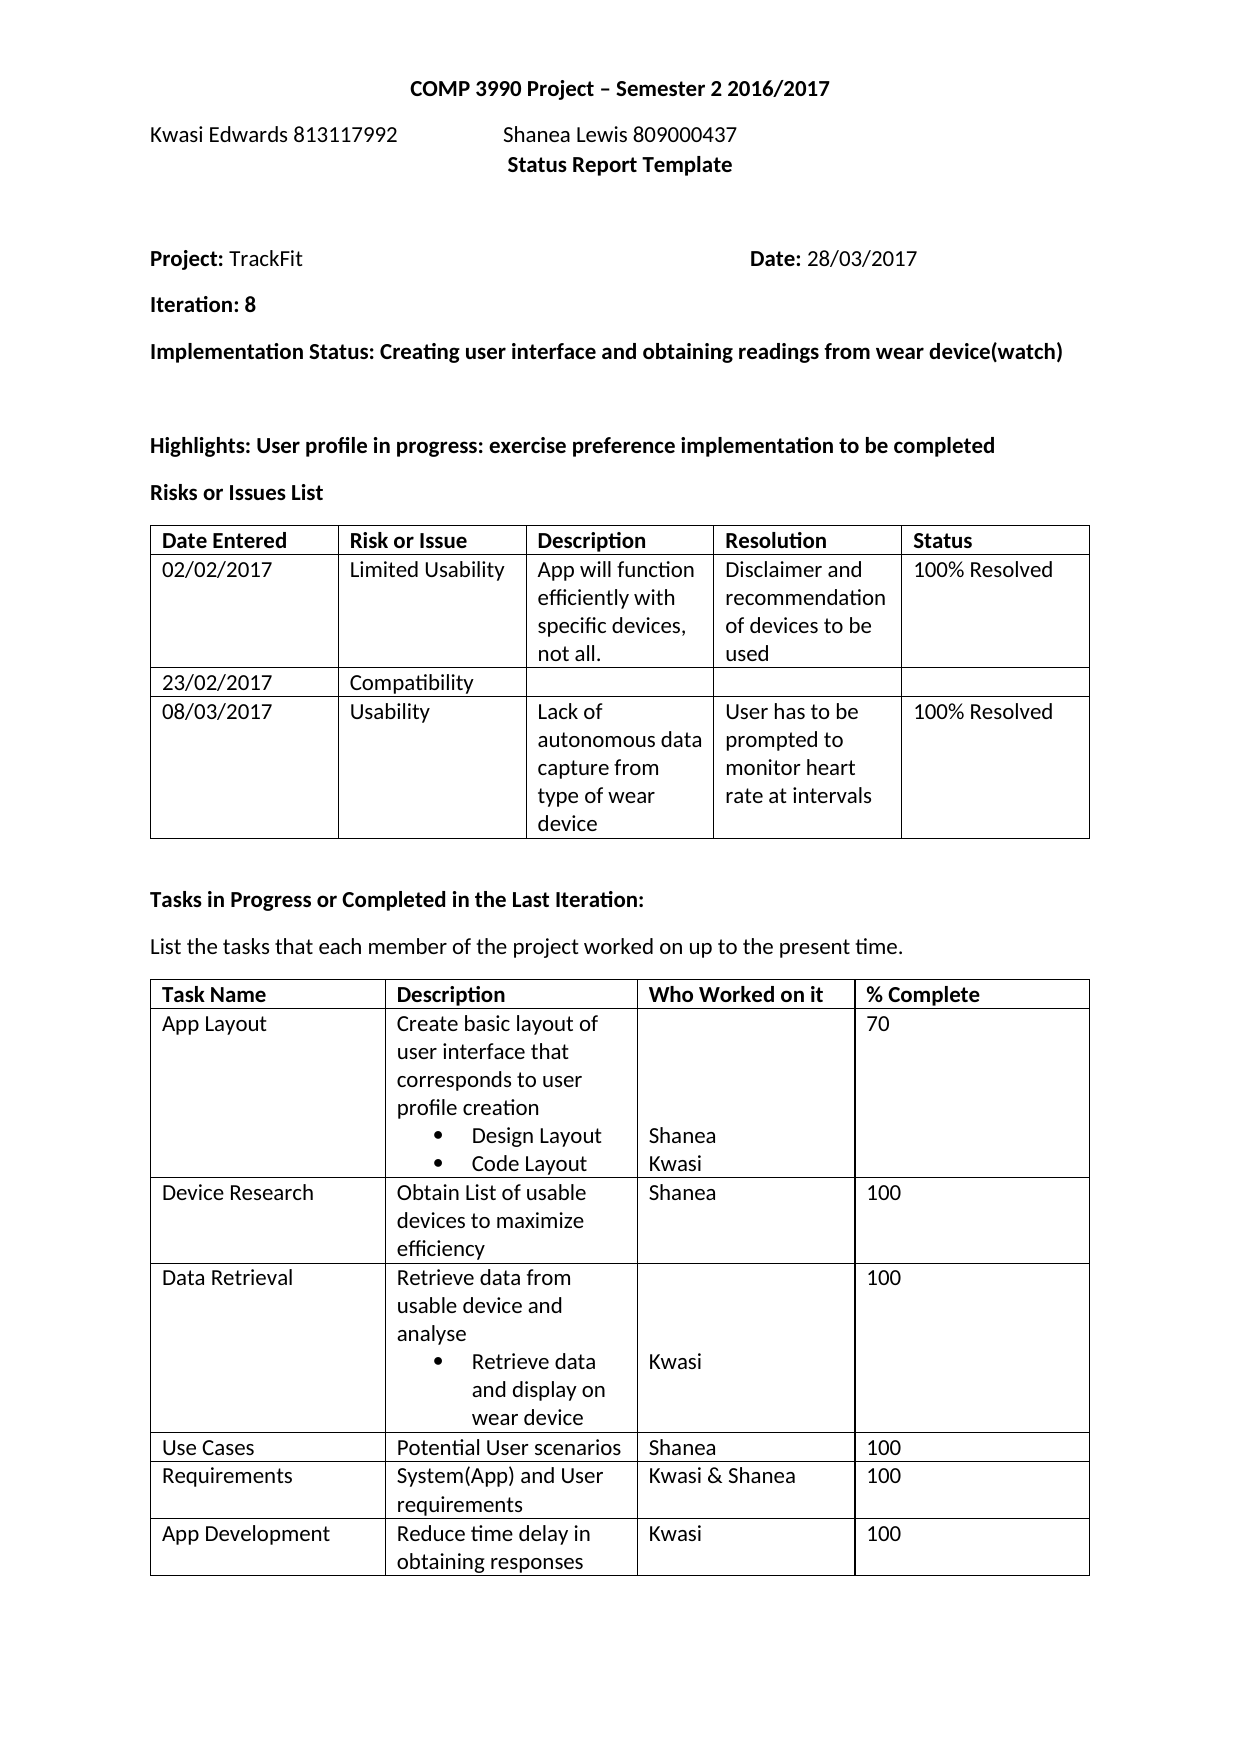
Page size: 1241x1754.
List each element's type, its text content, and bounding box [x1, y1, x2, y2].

table_cell Kwasi & Shanea [638, 1462, 854, 1518]
table_cell Shanea [638, 1433, 854, 1461]
table_cell Limited Usability [339, 555, 526, 667]
table_header Who Worked on it [638, 980, 854, 1008]
table_header Description [386, 980, 637, 1008]
table_cell 70 [856, 1009, 1089, 1177]
table_cell Retrieve data from usable device and analyse Retrieve data and display on wear device [386, 1264, 637, 1432]
table_cell 23/02/2017 [151, 668, 338, 696]
table_cell [527, 668, 713, 696]
table_cell Device Research [151, 1178, 385, 1262]
table_cell App will function efficiently with specific devices, not all. [527, 555, 713, 667]
table_cell Usability [339, 697, 526, 837]
table_cell Use Cases [151, 1433, 385, 1461]
table_cell Requirements [151, 1462, 385, 1518]
table_header Task Name [151, 980, 385, 1008]
table_cell 100% Resolved [902, 555, 1089, 667]
table_cell User has to be prompted to monitor heart rate at intervals [714, 697, 901, 837]
text Status Report Template [150, 150, 1090, 178]
table_cell 100 [856, 1519, 1089, 1575]
table_cell 100% Resolved [902, 697, 1089, 837]
table_cell Lack of autonomous data capture from type of wear device [527, 697, 713, 837]
table_cell Disclaimer and recommendation of devices to be used [714, 555, 901, 667]
table_cell Compatibility [339, 668, 526, 696]
table_cell App Layout [151, 1009, 385, 1177]
table_header Date Entered [151, 526, 338, 554]
text Highlights: User profile in progress: exercise preference implementation to be completed [150, 431, 1090, 459]
table_header Risk or Issue [339, 526, 526, 554]
table_cell [714, 668, 901, 696]
text Implementation Status: Creating user interface and obtaining readings from wear device(watch) [150, 337, 1090, 366]
table_cell App Development [151, 1519, 385, 1575]
table_header % Complete [856, 980, 1089, 1008]
table_header Description [527, 526, 713, 554]
table_cell 100 [856, 1264, 1089, 1432]
table_cell 100 [856, 1433, 1089, 1461]
table_cell Kwasi [638, 1519, 854, 1575]
text Project: TrackFit Date: 28/03/2017 [150, 244, 1090, 272]
table_header Status [902, 526, 1089, 554]
table_cell 02/02/2017 [151, 555, 338, 667]
table_header Resolution [714, 526, 901, 554]
table_cell 100 [856, 1462, 1089, 1518]
table_cell [902, 668, 1089, 696]
text Tasks in Progress or Completed in the Last Iteration: [150, 885, 1090, 913]
table_cell 100 [856, 1178, 1089, 1262]
text List the tasks that each member of the project worked on up to the present time. [150, 932, 1090, 960]
table_cell Kwasi [638, 1264, 854, 1432]
text Iteration: 8 [150, 291, 1090, 319]
table_cell Reduce time delay in obtaining responses [386, 1519, 637, 1575]
table_cell Data Retrieval [151, 1264, 385, 1432]
table_cell System(App) and User requirements [386, 1462, 637, 1518]
table_cell Potential User scenarios [386, 1433, 637, 1461]
text Risks or Issues List [150, 478, 1090, 506]
table_cell Obtain List of usable devices to maximize efficiency [386, 1178, 637, 1262]
table_cell Create basic layout of user interface that corresponds to user profile creation Design Layout Code Layout [386, 1009, 637, 1177]
table_cell Shanea Kwasi [638, 1009, 854, 1177]
table_cell Shanea [638, 1178, 854, 1262]
table_cell 08/03/2017 [151, 697, 338, 837]
